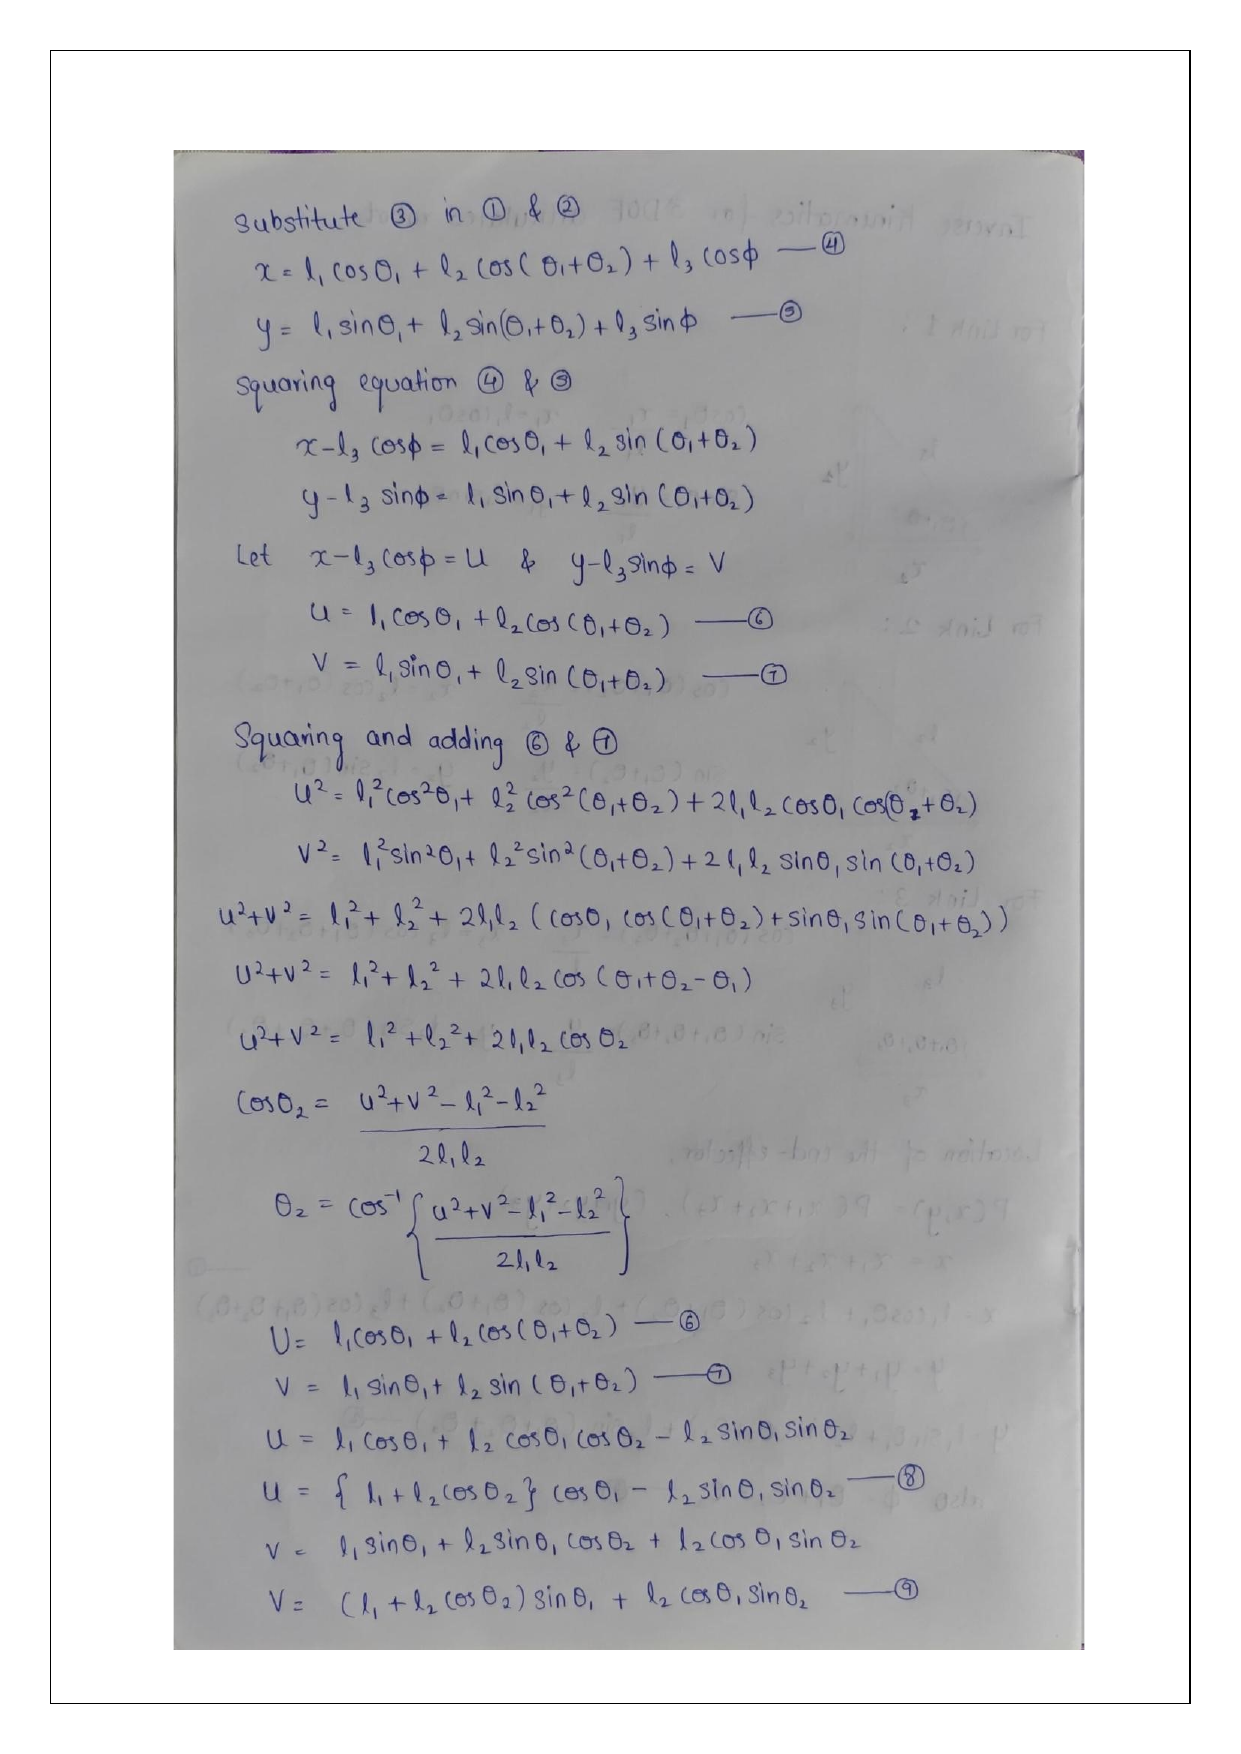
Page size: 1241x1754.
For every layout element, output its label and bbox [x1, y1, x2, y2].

picture [173, 150, 1085, 1650]
